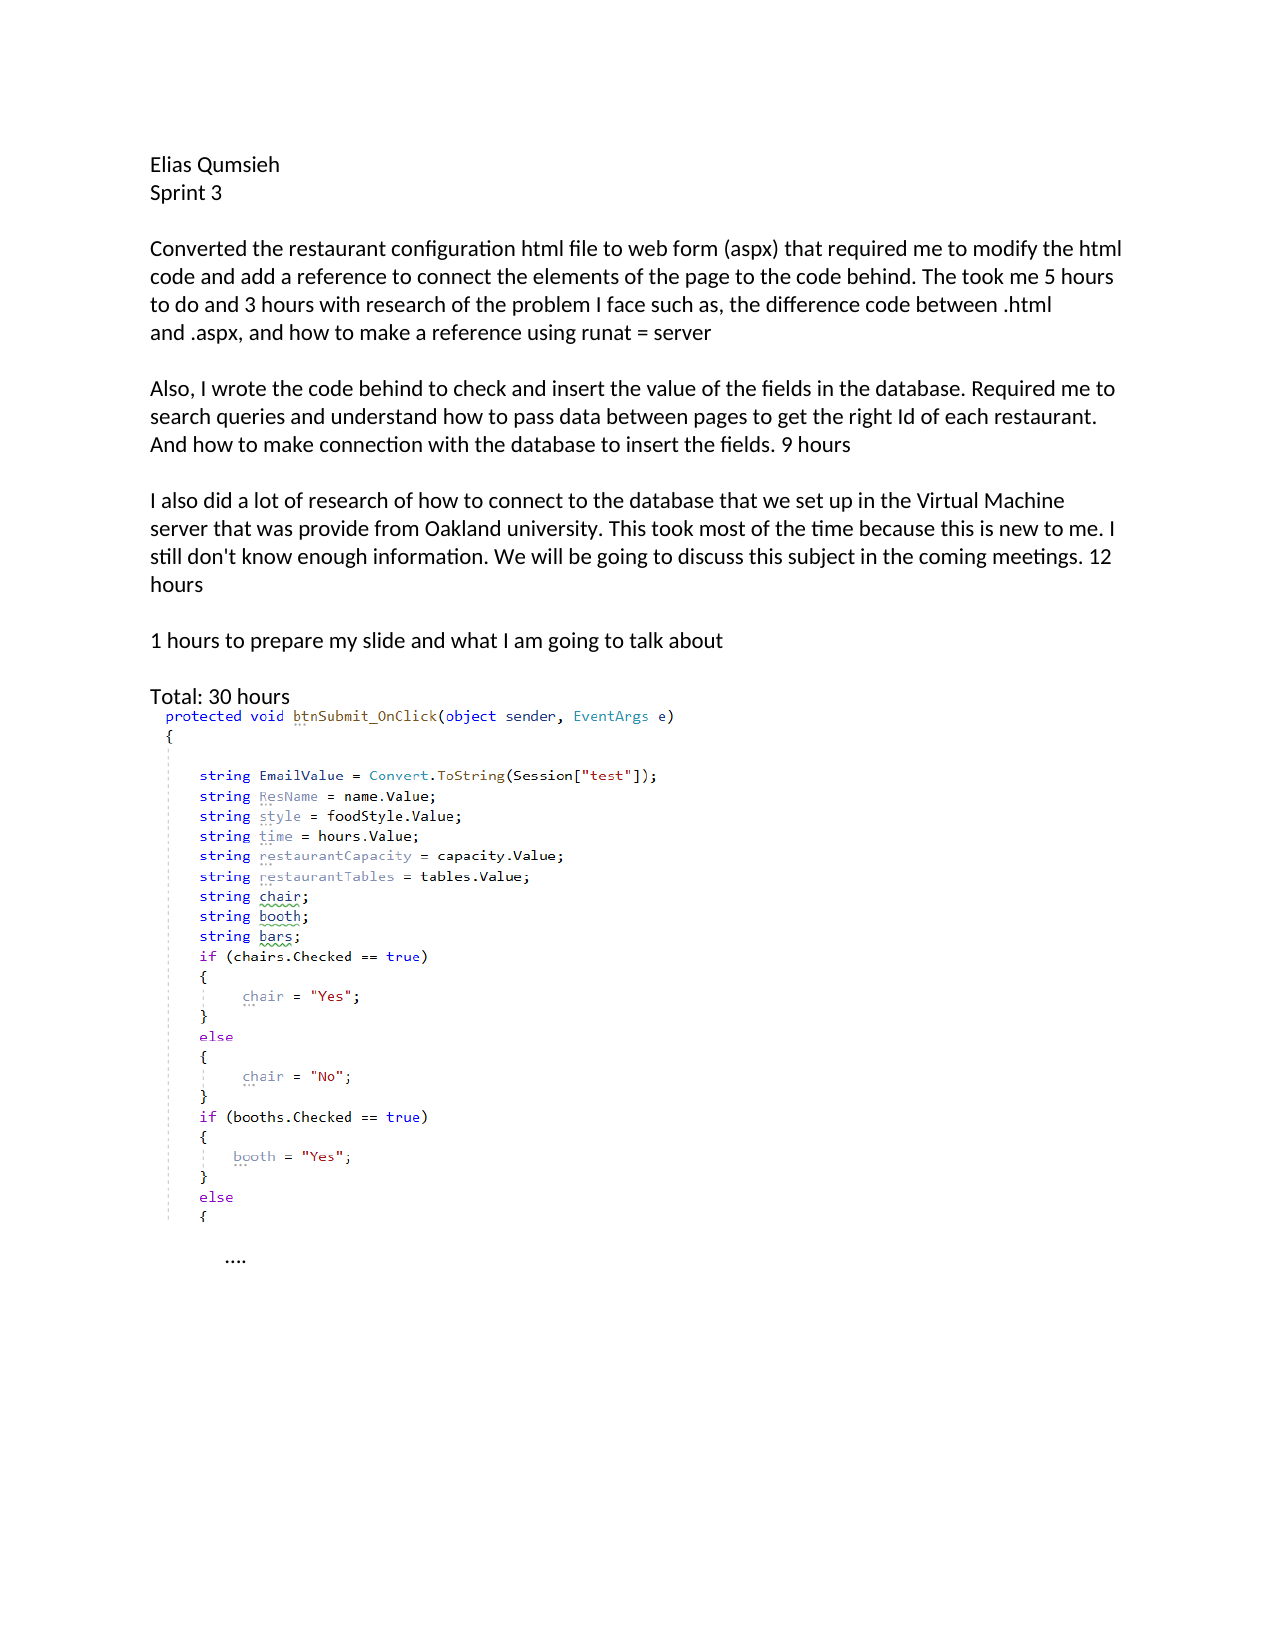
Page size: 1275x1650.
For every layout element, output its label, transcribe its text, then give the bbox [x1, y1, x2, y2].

text Also, I wrote the code behind to check and insert the value of the fields in the database. Required me to search queries and understand how to pass data between pages to get the right Id of each restaurant. And how to make connection with the database to insert the fields. 9 hours [150, 374, 1125, 458]
text …. [150, 1241, 1125, 1269]
text I also did a lot of research of how to connect to the database that we set up in the Virtual Machine server that was provide from Oakland university. This took most of the time because this is new to me. I still don't know enough information. We will be going to discuss this subject in the coming meetings. 12 hours [150, 458, 1125, 598]
text Sprint 3 [150, 178, 1125, 206]
text Total: 30 hours [150, 682, 1125, 710]
picture [150, 710, 1125, 1222]
text 1 hours to prepare my slide and what I am going to talk about [150, 626, 1125, 654]
text Elias Qumsieh [150, 150, 1125, 178]
text Converted the restaurant configuration html file to web form (aspx) that required me to modify the html code and add a reference to connect the elements of the page to the code behind. The took me 5 hours to do and 3 hours with research of the problem I face such as, the difference code between .html and .aspx, and how to make a reference using runat = server [150, 234, 1125, 346]
